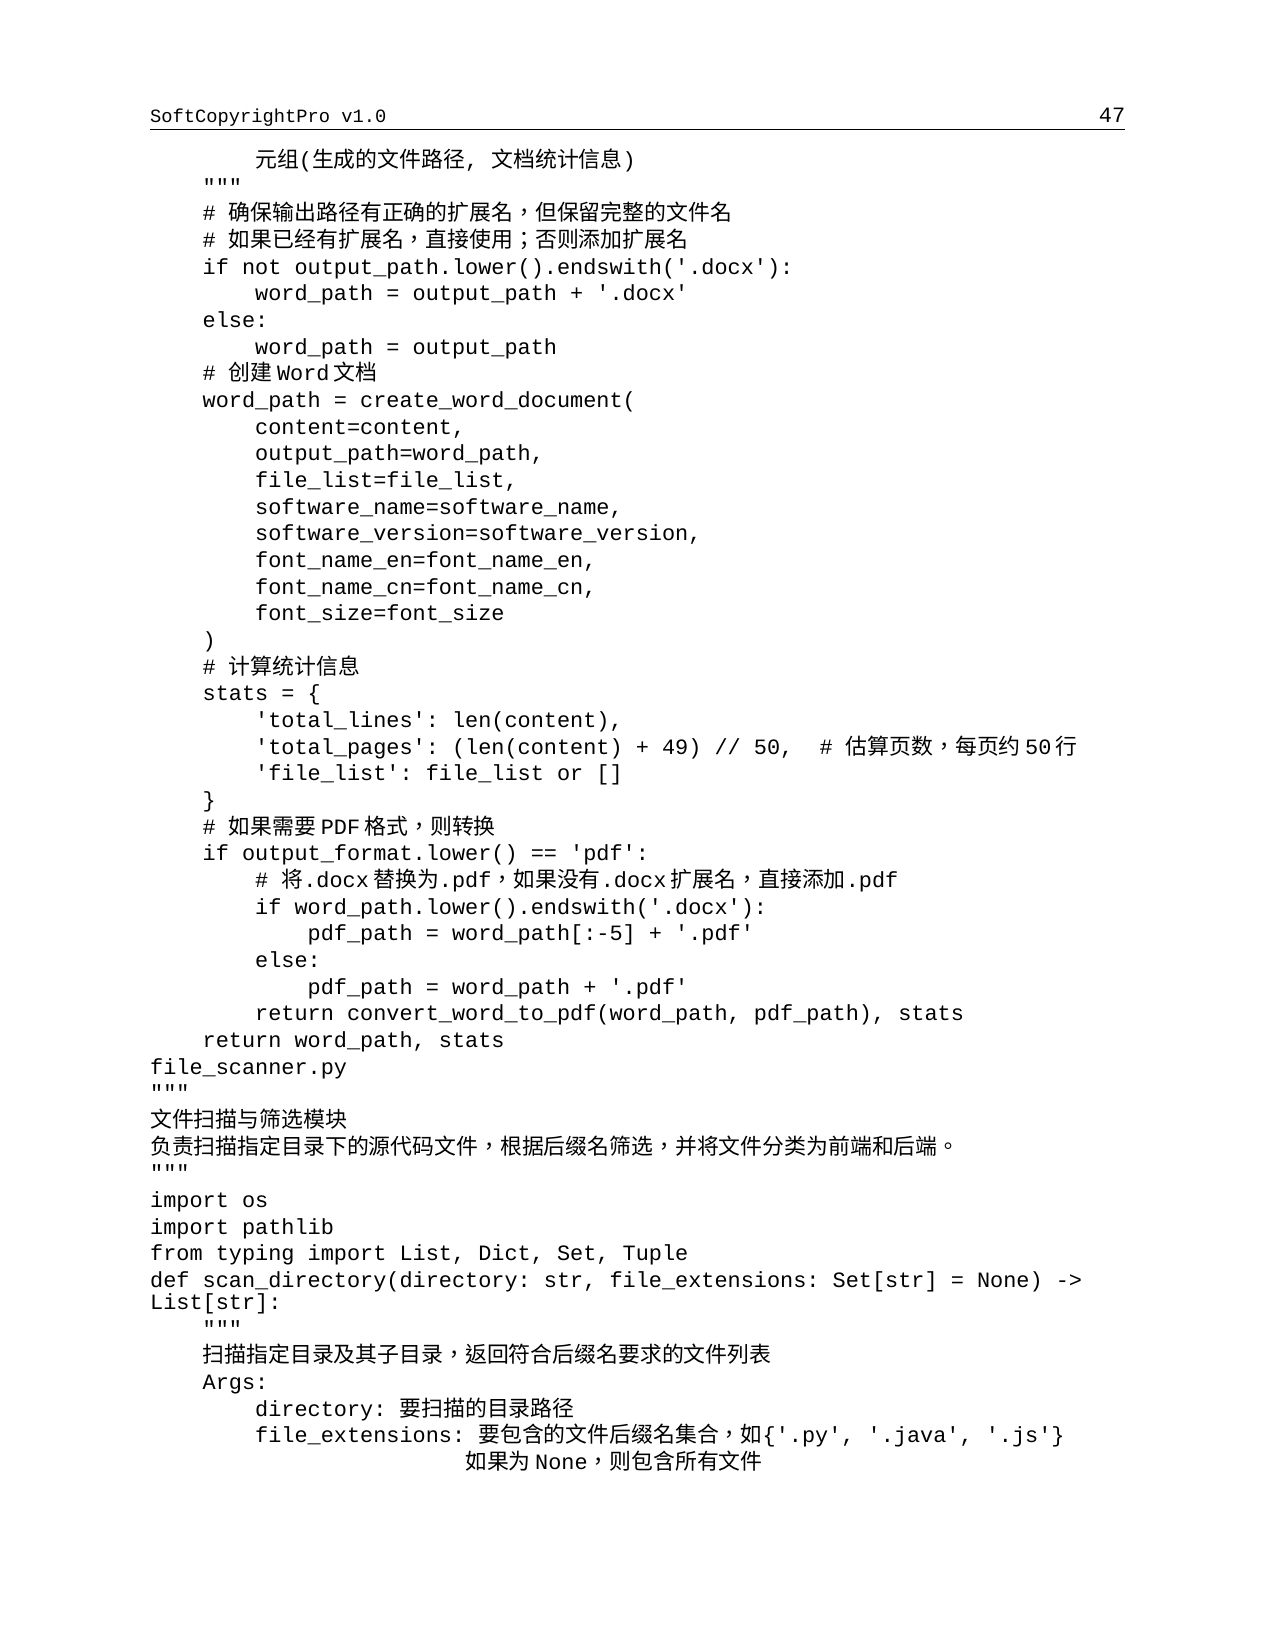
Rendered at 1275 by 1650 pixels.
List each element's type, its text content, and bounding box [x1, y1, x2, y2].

text if not output_path.lower().endswith('.docx'): [150, 257, 1125, 278]
text font_name_en=font_name_en, [150, 550, 1125, 572]
text output_path=word_path, [150, 443, 1125, 465]
text 如果为None，则包含所有文件 [150, 1452, 1125, 1474]
text 负责扫描指定目录下的源代码文件，根据后缀名筛选，并将文件分类为前端和后端。 [150, 1137, 1125, 1158]
text content=content, [150, 417, 1125, 438]
text # 计算统计信息 [150, 657, 1125, 678]
text import os [150, 1190, 1125, 1212]
text 元组(生成的文件路径, 文档统计信息) [150, 150, 1125, 172]
text 'total_pages': (len(content) + 49) // 50, # 估算页数，每页约50行 [150, 737, 1125, 758]
text 'total_lines': len(content), [150, 710, 1125, 732]
text # 确保输出路径有正确的扩展名，但保留完整的文件名 [150, 203, 1125, 225]
text """ [150, 1163, 1125, 1185]
text ) [150, 630, 1125, 652]
text file_extensions: 要包含的文件后缀名集合，如{'.py', '.java', '.js'} [150, 1425, 1125, 1447]
text word_path = create_word_document( [150, 390, 1125, 412]
text # 如果已经有扩展名，直接使用；否则添加扩展名 [150, 230, 1125, 252]
text font_size=font_size [150, 603, 1125, 625]
text 扫描指定目录及其子目录，返回符合后缀名要求的文件列表 [150, 1345, 1125, 1367]
text # 如果需要PDF格式，则转换 [150, 817, 1125, 838]
text word_path = output_path [150, 337, 1125, 358]
text from typing import List, Dict, Set, Tuple [150, 1243, 1125, 1265]
text if word_path.lower().endswith('.docx'): [150, 897, 1125, 918]
text """ [150, 1083, 1125, 1105]
text else: [150, 310, 1125, 332]
text stats = { [150, 683, 1125, 705]
text return convert_word_to_pdf(word_path, pdf_path), stats [150, 1003, 1125, 1025]
text """ [150, 1318, 1125, 1340]
text software_version=software_version, [150, 523, 1125, 545]
text # 创建Word文档 [150, 363, 1125, 385]
text 文件扫描与筛选模块 [150, 1110, 1125, 1132]
text Args: [150, 1372, 1125, 1394]
text directory: 要扫描的目录路径 [150, 1398, 1125, 1420]
text software_name=software_name, [150, 497, 1125, 518]
text if output_format.lower() == 'pdf': [150, 843, 1125, 865]
text return word_path, stats [150, 1030, 1125, 1052]
text import pathlib [150, 1217, 1125, 1238]
text word_path = output_path + '.docx' [150, 283, 1125, 305]
text pdf_path = word_path + '.pdf' [150, 977, 1125, 998]
text file_list=file_list, [150, 470, 1125, 492]
text else: [150, 950, 1125, 972]
text file_scanner.py [150, 1057, 1125, 1078]
text pdf_path = word_path[:-5] + '.pdf' [150, 923, 1125, 945]
text """ [150, 177, 1125, 198]
text font_name_cn=font_name_cn, [150, 577, 1125, 598]
text } [150, 790, 1125, 812]
text 'file_list': file_list or [] [150, 763, 1125, 785]
text # 将.docx替换为.pdf，如果没有.docx扩展名，直接添加.pdf [150, 870, 1125, 892]
text def scan_directory(directory: str, file_extensions: Set[str] = None) -> List[str]: [150, 1270, 1125, 1314]
